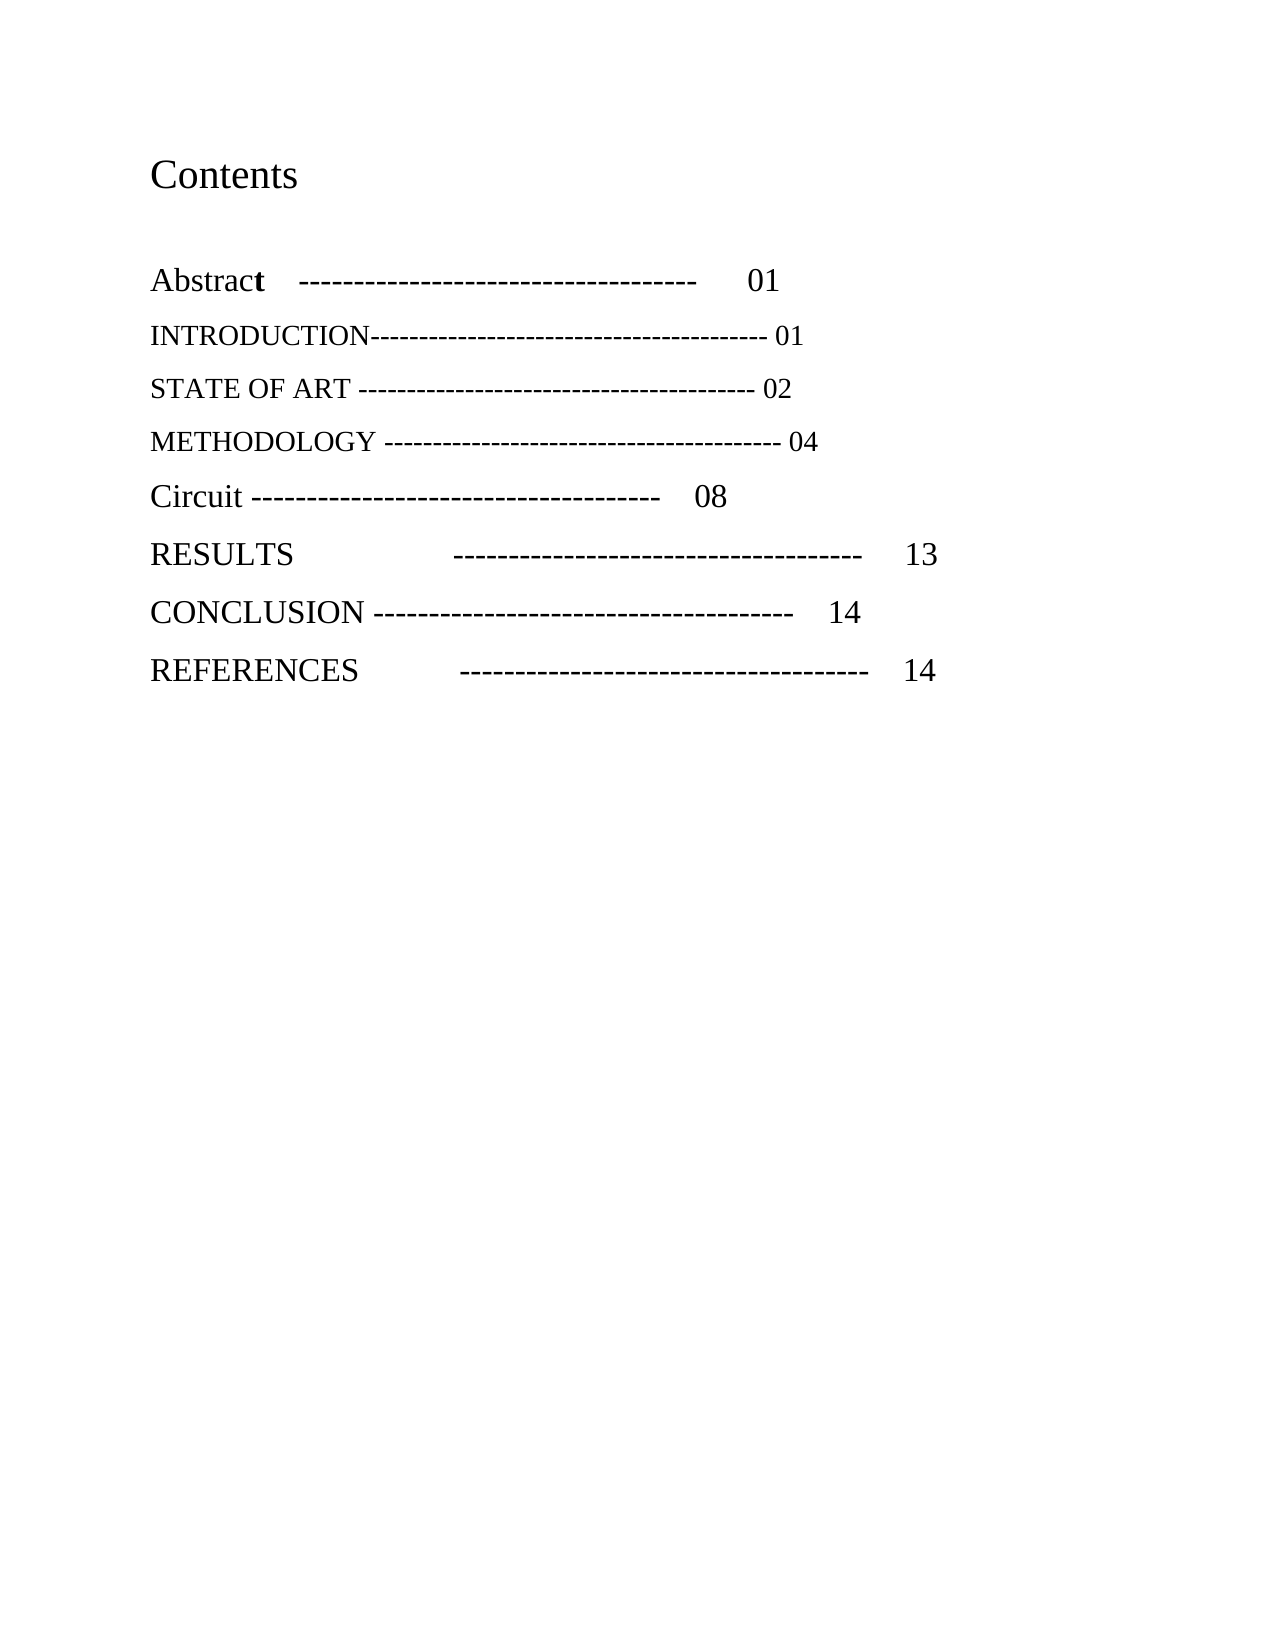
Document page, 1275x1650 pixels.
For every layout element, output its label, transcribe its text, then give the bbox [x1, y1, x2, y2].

text METHODOLOGY ----------------------------------------- 04 [150, 424, 1125, 457]
text Circuit ------------------------------------- 08 [150, 477, 1125, 515]
text Contents [150, 150, 1125, 198]
text RESULTS ------------------------------------- 13 [150, 535, 1125, 573]
text STATE OF ART ----------------------------------------- 02 [150, 371, 1125, 404]
text INTRODUCTION----------------------------------------- 01 [150, 318, 1125, 352]
text CONCLUSION -------------------------------------- 14 [150, 593, 1125, 631]
text Abstract ------------------------------------ 01 [150, 260, 1125, 298]
text REFERENCES ------------------------------------- 14 [150, 651, 1125, 689]
